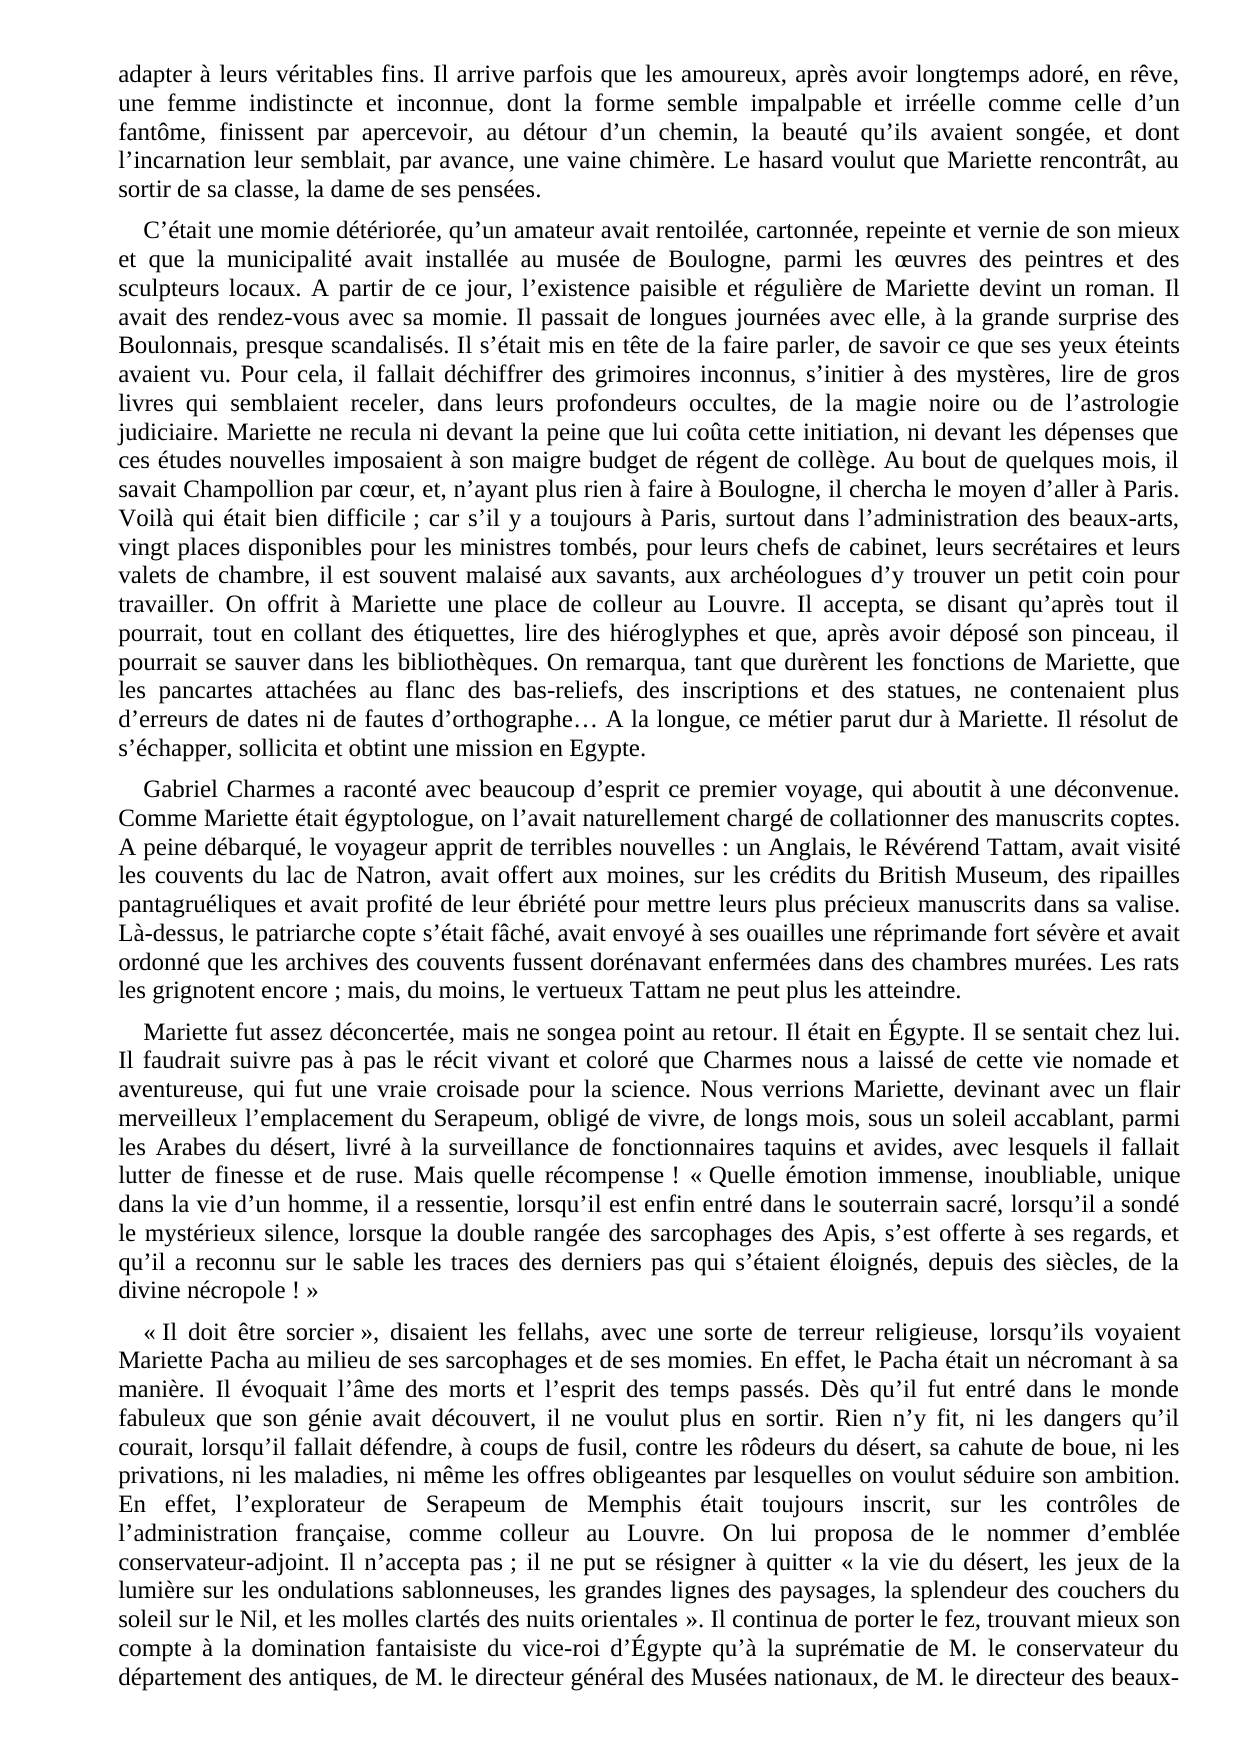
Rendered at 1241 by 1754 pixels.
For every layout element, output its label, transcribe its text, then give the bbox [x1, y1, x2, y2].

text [118, 59, 1181, 203]
text C’était une momie détériorée, qu’un amateur avait rentoilée, cartonnée, repeinte et vernie de son mieux et que la municipalité avait installée au musée de Boulogne, parmi les œuvres des peintres et des sculpteurs locaux. A partir de ce jour, l’existence paisible et régulière de Mariette devint un roman. Il avait des rendez-vous avec sa momie. Il passait de longues journées avec elle, à la grande surprise des Boulonnais, presque scandalisés. Il s’était mis en tête de la faire parler, de savoir ce que ses yeux éteints avaient vu. Pour cela, il fallait déchiffrer des grimoires inconnus, s’initier à des mystères, lire de gros livres qui semblaient receler, dans leurs profondeurs occultes, de la magie noire ou de l’astrologie judiciaire. Mariette ne recula ni devant la peine que lui coûta cette initiation, ni devant les dépenses que ces études nouvelles imposaient à son maigre budget de régent de collège. Au bout de quelques mois, il savait Champollion par cœur, et, n’ayant plus rien à faire à Boulogne, il chercha le moyen d’aller à Paris. Voilà qui était bien difficile ; car s’il y a toujours à Paris, surtout dans l’administration des beaux-arts, vingt places disponibles pour les ministres tombés, pour leurs chefs de cabinet, leurs secrétaires et leurs valets de chambre, il est souvent malaisé aux savants, aux archéologues d’y trouver un petit coin pour travailler. On offrit à Mariette une place de colleur au Louvre. Il accepta, se disant qu’après tout il pourrait, tout en collant des étiquettes, lire des hiéroglyphes et que, après avoir déposé son pinceau, il pourrait se sauver dans les bibliothèques. On remarqua, tant que durèrent les fonctions de Mariette, que les pancartes attachées au flanc des bas-reliefs, des inscriptions et des statues, ne contenaient plus d’erreurs de dates ni de fautes d’orthographe… A la longue, ce métier parut dur à Mariette. Il résolut de s’échapper, sollicita et obtint une mission en Egypte. [118, 215, 1181, 762]
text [118, 1317, 1181, 1690]
text Mariette fut assez déconcertée, mais ne songea point au retour. Il était en Égypte. Il se sentait chez lui. Il faudrait suivre pas à pas le récit vivant et coloré que Charmes nous a laissé de cette vie nomade et aventureuse, qui fut une vraie croisade pour la science. Nous verrions Mariette, devinant avec un flair merveilleux l’emplacement du Serapeum, obligé de vivre, de longs mois, sous un soleil accablant, parmi les Arabes du désert, livré à la surveillance de fonctionnaires taquins et avides, avec lesquels il fallait lutter de finesse et de ruse. Mais quelle récompense ! « Quelle émotion immense, inoubliable, unique dans la vie d’un homme, il a ressentie, lorsqu’il est enfin entré dans le souterrain sacré, lorsqu’il a sondé le mystérieux silence, lorsque la double rangée des sarcophages des Apis, s’est offerte à ses regards, et qu’il a reconnu sur le sable les traces des derniers pas qui s’étaient éloignés, depuis des siècles, de la divine nécropole ! » [118, 1017, 1181, 1304]
text Gabriel Charmes a raconté avec beaucoup d’esprit ce premier voyage, qui aboutit à une déconvenue. Comme Mariette était égyptologue, on l’avait naturellement chargé de collationner des manuscrits coptes. A peine débarqué, le voyageur apprit de terribles nouvelles : un Anglais, le Révérend Tattam, avait visité les couvents du lac de Natron, avait offert aux moines, sur les crédits du British Museum, des ripailles pantagruéliques et avait profité de leur ébriété pour mettre leurs plus précieux manuscrits dans sa valise. Là-dessus, le patriarche copte s’était fâché, avait envoyé à ses ouailles une réprimande fort sévère et avait ordonné que les archives des couvents fussent dorénavant enfermées dans des chambres murées. Les rats les grignotent encore ; mais, du moins, le vertueux Tattam ne peut plus les atteindre. [118, 774, 1181, 1004]
